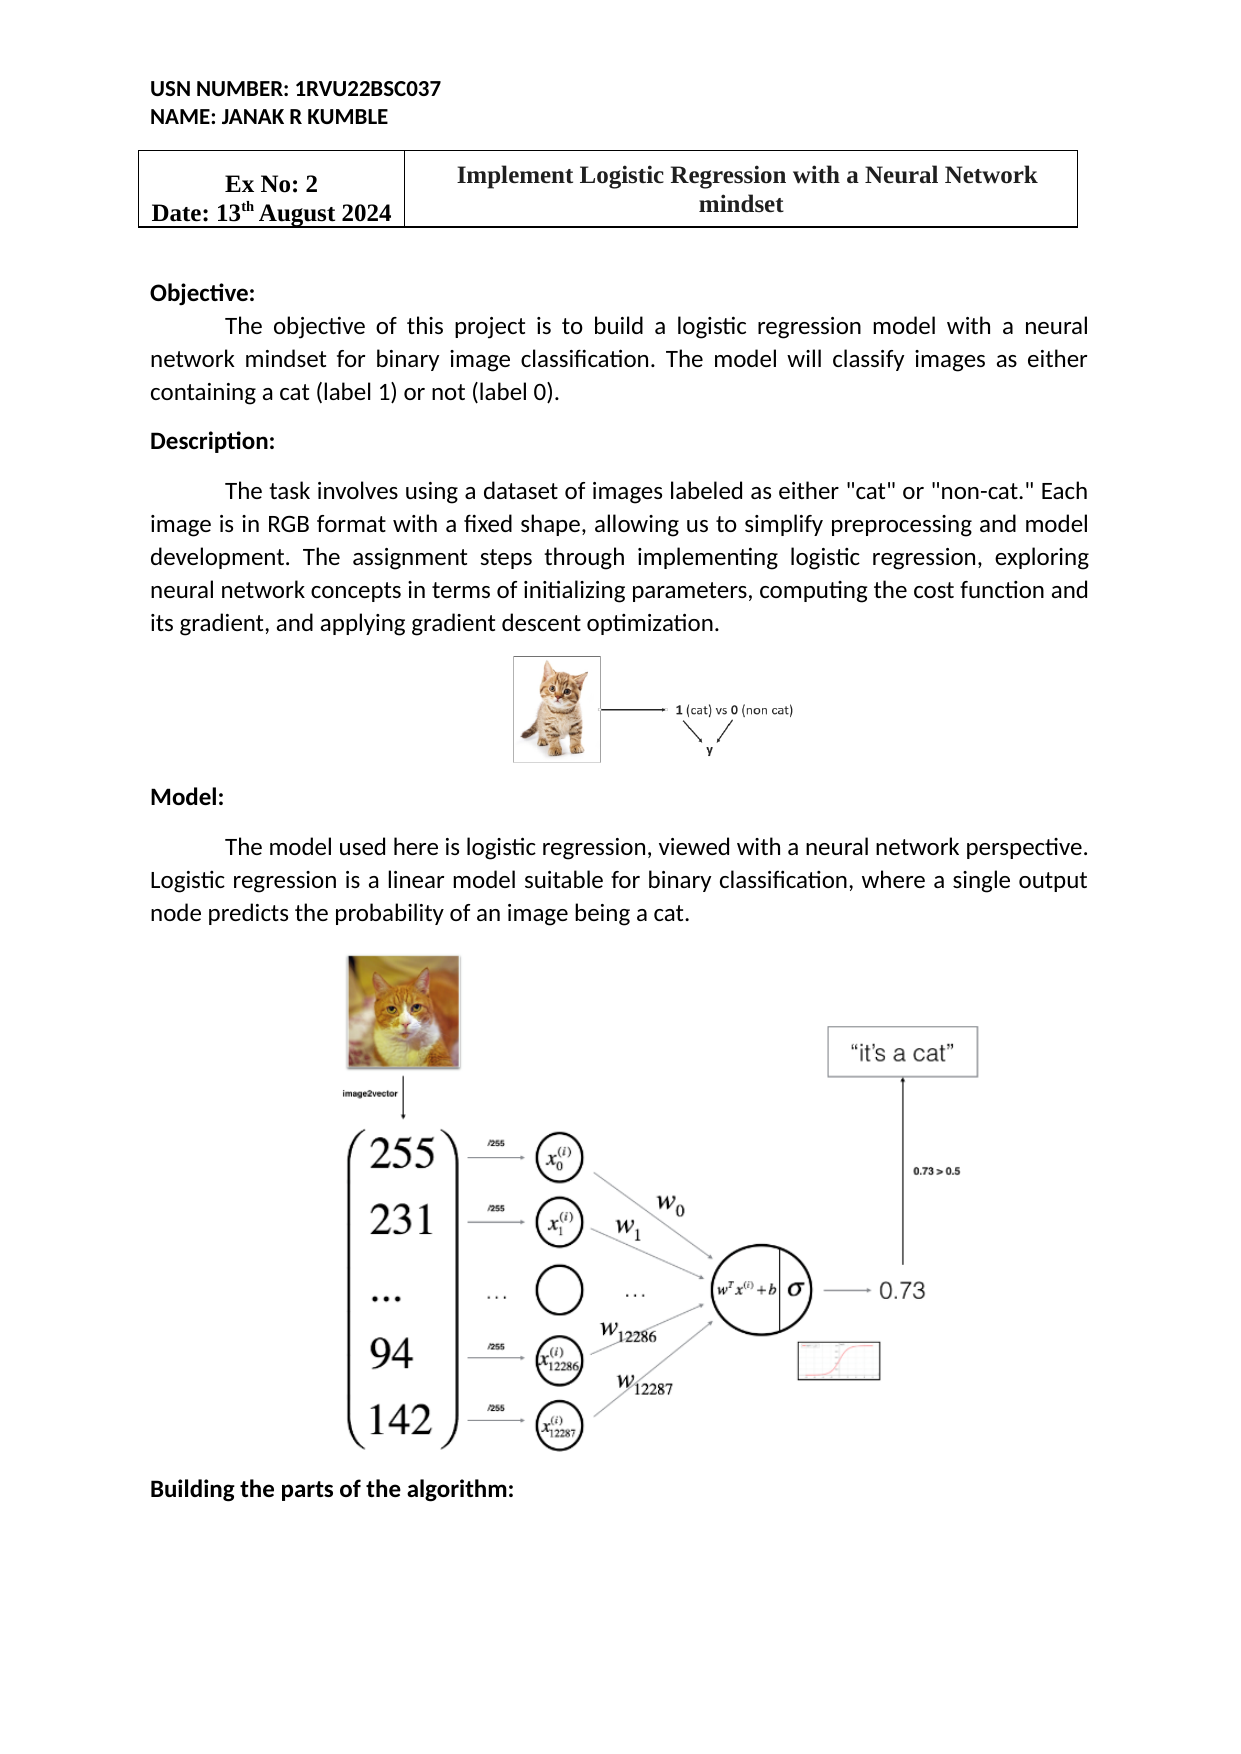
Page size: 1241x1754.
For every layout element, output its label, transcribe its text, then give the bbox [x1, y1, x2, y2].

text The task involves using a dataset of images labeled as either "cat" or "non-cat." Each image is in RGB format with a fixed shape, allowing us to simplify preprocessing and model development. The assignment steps through implementing logistic regression, exploring neural network concepts in terms of initializing parameters, computing the cost function and its gradient, and applying gradient descent optimization. [150, 475, 1090, 637]
text The model used here is logistic regression, viewed with a neural network perspective. Logistic regression is a linear model suitable for binary classification, where a single output node predicts the probability of an image being a cat. [150, 831, 1090, 927]
text Model: [150, 781, 1090, 812]
text Objective: The objective of this project is to build a logistic regression model with a neural network mindset for binary image classification. The model will classify images as either containing a cat (label 1) or not (label 0). [150, 277, 1090, 406]
text Description: [150, 425, 1090, 456]
table_header Ex No: 2 Date: 13th August 2024 [139, 151, 404, 226]
text Building the parts of the algorithm: [150, 1473, 1090, 1503]
table_header Implement Logistic Regression with a Neural Network mindset [405, 151, 1077, 226]
picture [509, 656, 806, 763]
picture [330, 946, 985, 1454]
